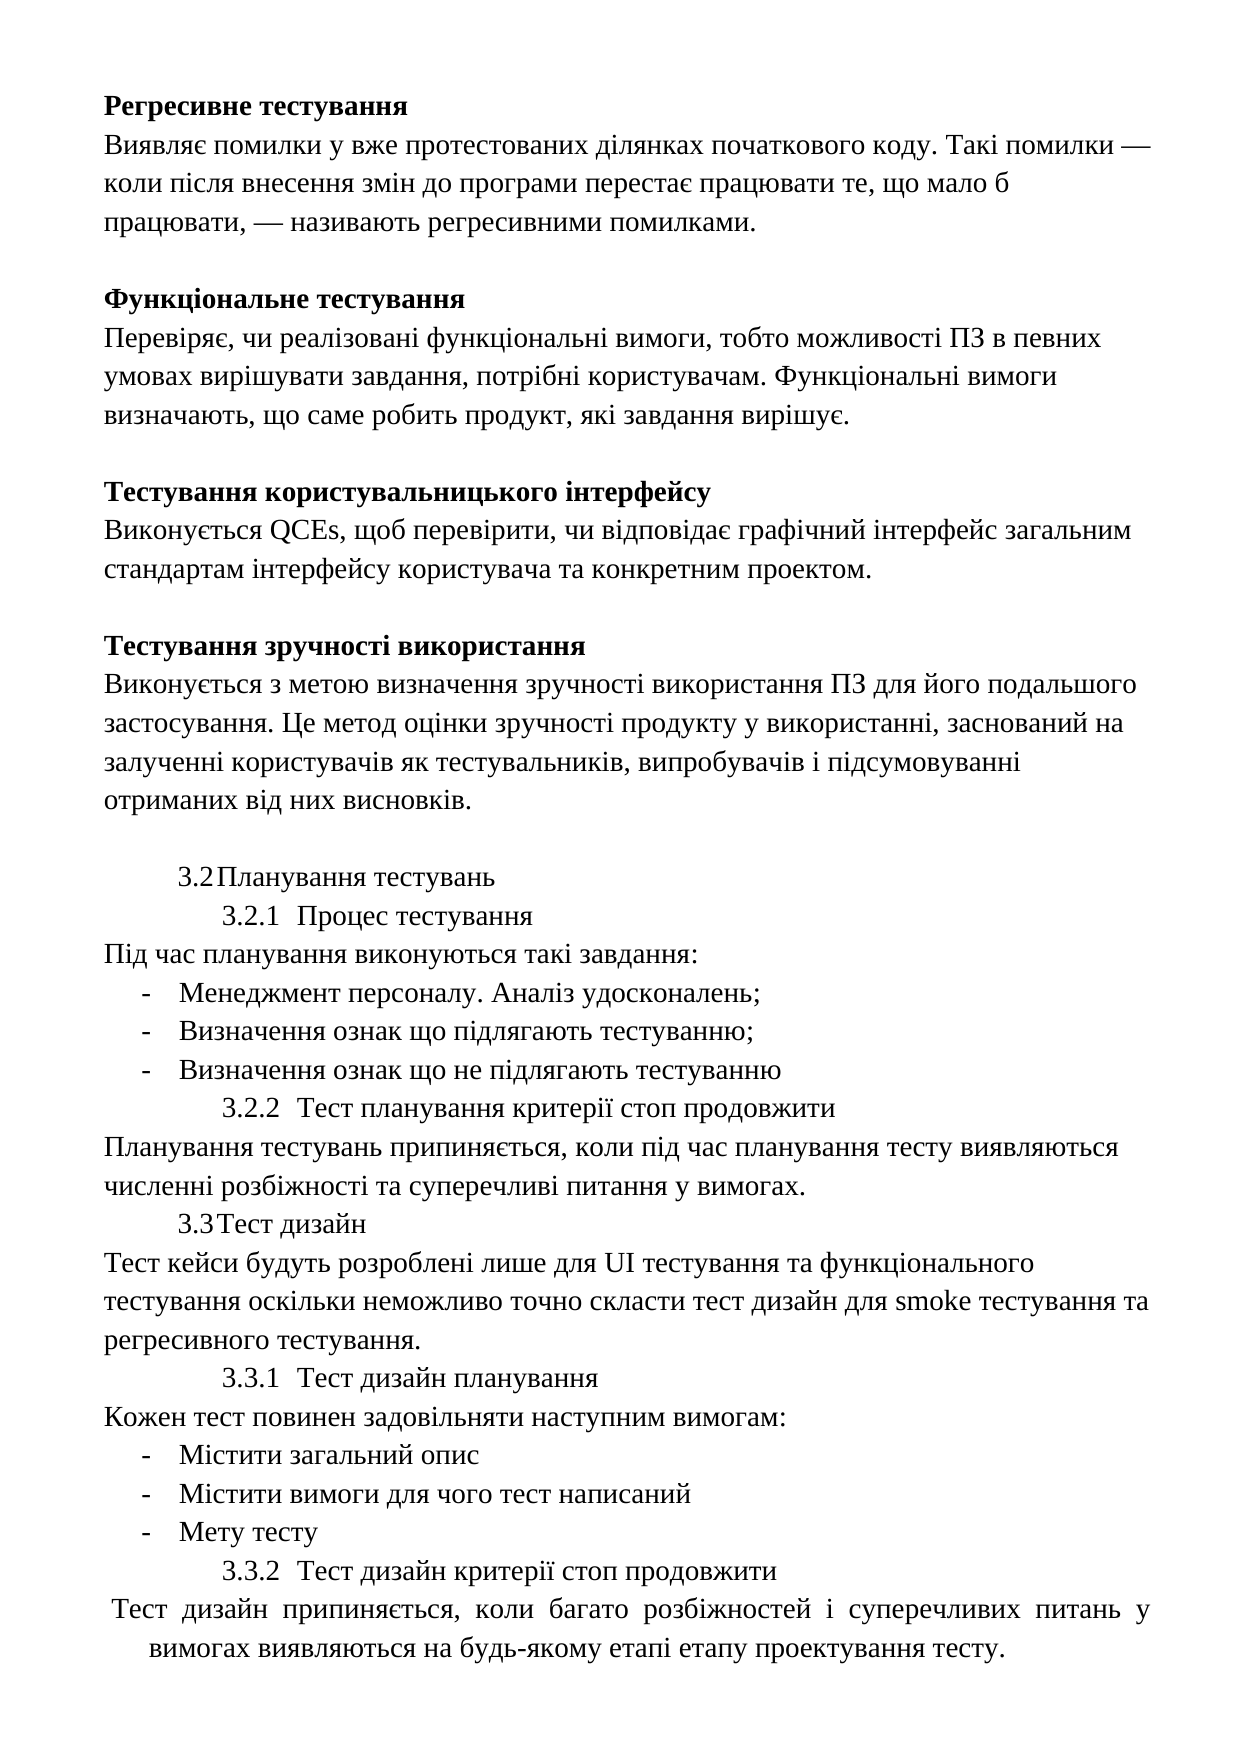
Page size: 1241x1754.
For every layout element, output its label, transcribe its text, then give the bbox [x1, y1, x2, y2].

text Під час планування виконуються такі завдання: [103, 936, 1152, 970]
text Функціональне тестування [103, 281, 1152, 315]
text Виявляє помилки у вже протестованих ділянках початкового коду. Такі помилки — коли після внесення змін до програми перестає працювати те, що мало б працювати, — називають регресивними помилками. [103, 127, 1152, 238]
list Містити вимоги для чого тест написаний [141, 1476, 1152, 1509]
list Тест дизайн припиняється, коли багато розбіжностей і суперечливих питань у вимогах виявляються на будь-якому етапі етапу проектування тесту. [111, 1592, 1152, 1664]
text Тестування зручності використання [103, 628, 1152, 662]
text Перевіряє, чи реалізовані функціональні вимоги, тобто можливості ПЗ в певних умовах вирішувати завдання, потрібні користувачам. Функціональні вимоги визначають, що саме робить продукт, які завдання вирішує. [103, 320, 1152, 430]
text Регресивне тестування [103, 88, 1152, 122]
text Тест кейси будуть розроблені лише для UI тестування та функціонального тестування оскільки неможливо точно скласти тест дизайн для smoke тестування та регресивного тестування. [103, 1245, 1152, 1355]
text Виконується QCEs, щоб перевірити, чи відповідає графічний інтерфейс загальним стандартам інтерфейсу користувача та конкретним проектом. [103, 512, 1152, 584]
list Менеджмент персоналу. Аналіз удосконалень; [141, 975, 1152, 1008]
list Визначення ознак що підлягають тестуванню; [141, 1013, 1152, 1047]
text Виконується з метою визначення зручності використання ПЗ для його подальшого застосування. Це метод оцінки зручності продукту у використанні, заснований на залученні користувачів як тестувальників, випробувачів і підсумовуванні отриманих від них висновків. [103, 667, 1152, 816]
list Тест планування критерії стоп продовжити [222, 1091, 1152, 1124]
list Процес тестування [222, 898, 1152, 931]
list Визначення ознак що не підлягають тестуванню [141, 1052, 1152, 1086]
text Планування тестувань припиняється, коли під час планування тесту виявляються численні розбіжності та суперечливі питання у вимогах. [103, 1129, 1152, 1201]
list Тест дизайн планування [222, 1360, 1152, 1394]
list Планування тестувань [177, 859, 1152, 893]
text Тестування користувальницького інтерфейсу [103, 474, 1152, 507]
text Кожен тест повинен задовільняти наступним вимогам: [103, 1399, 1152, 1432]
list Мету тесту [141, 1514, 1152, 1548]
list Містити загальний опис [141, 1437, 1152, 1471]
list Тест дизайн [177, 1206, 1152, 1240]
list Тест дизайн критерії стоп продовжити [222, 1553, 1152, 1587]
